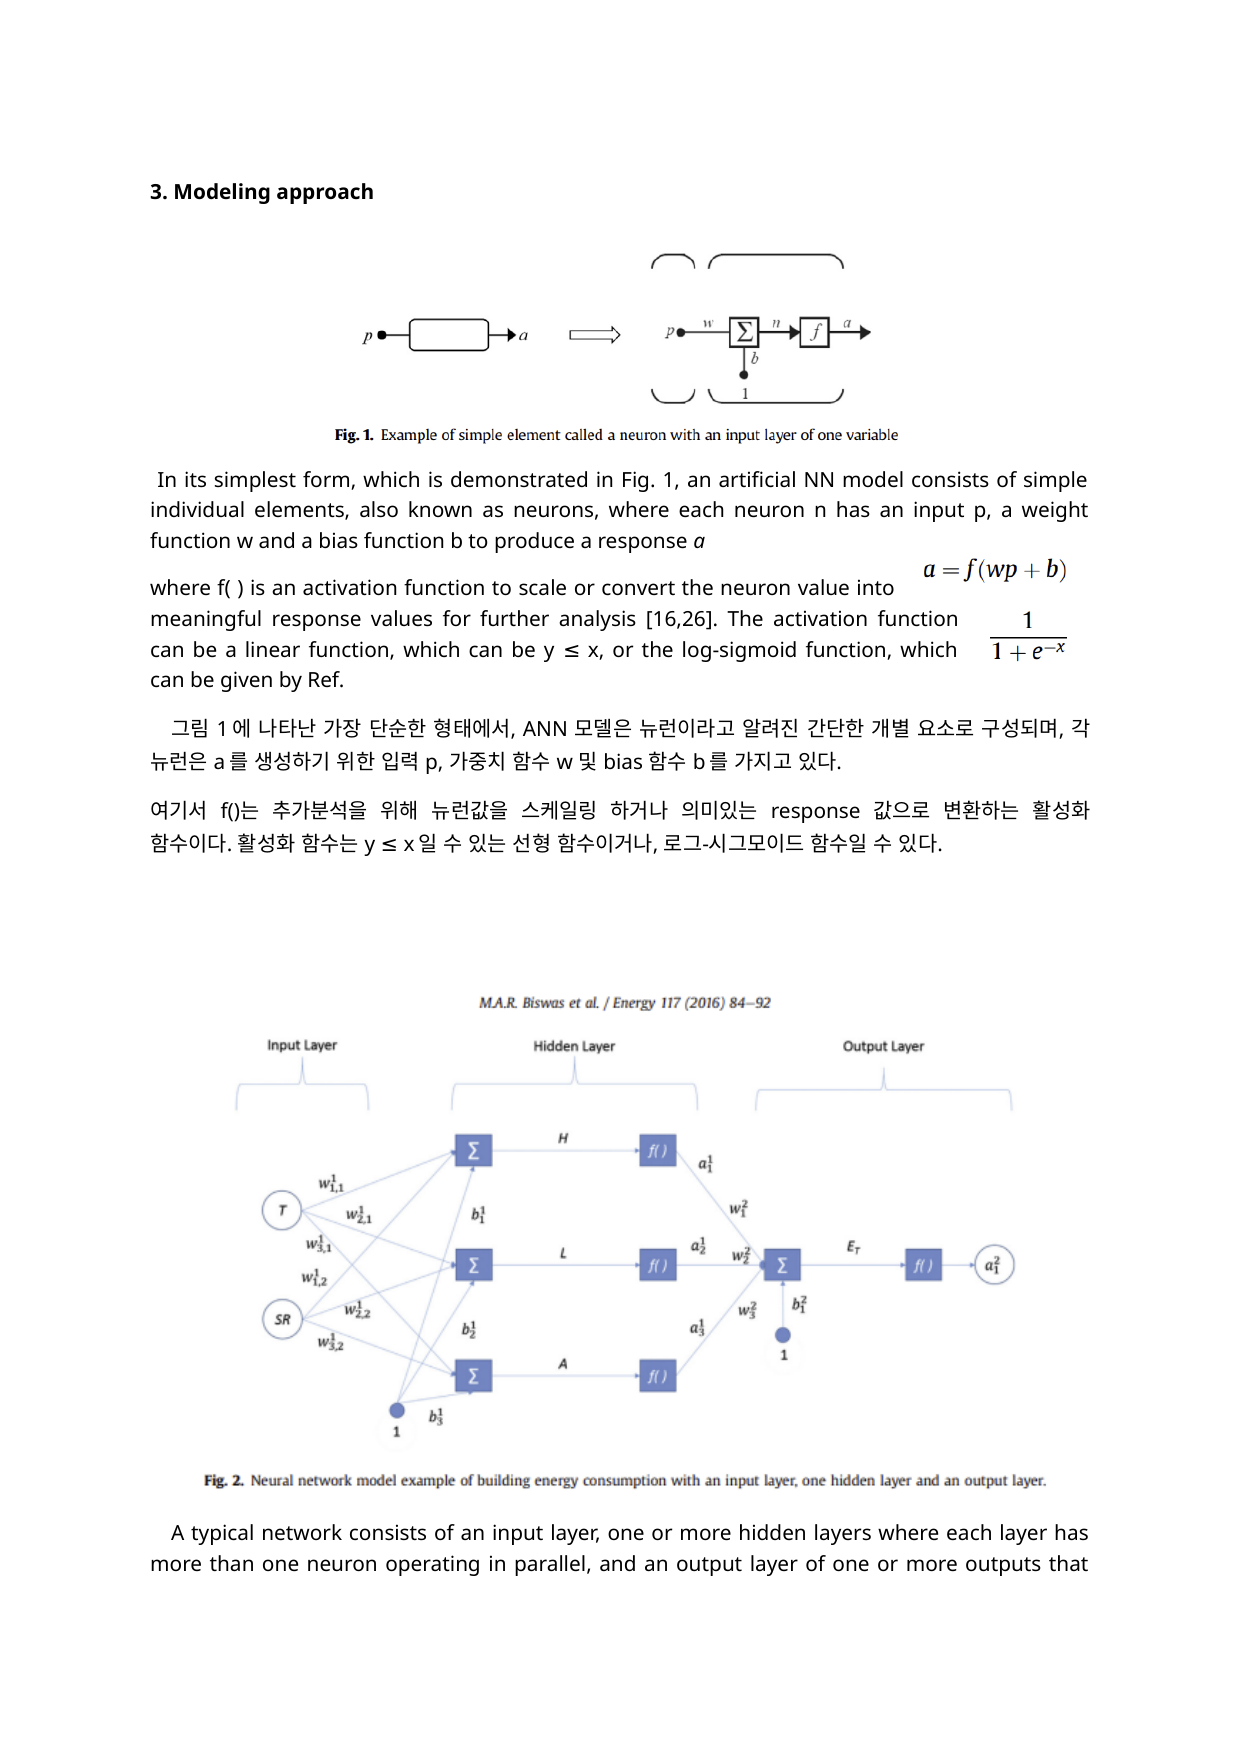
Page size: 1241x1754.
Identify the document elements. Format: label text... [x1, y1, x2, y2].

text where f( ) is an activation function to scale or convert the neuron value into meaningful response values for further analysis [16,26]. The activation function can be a linear function, which can be y ≤ x, or the log-sigmoid function, which can be given by Ref. [150, 573, 1090, 694]
picture [977, 604, 1074, 671]
text 그림 1에 나타난 가장 단순한 형태에서, ANN 모델은 뉴런이라고 알려진 간단한 개별 요소로 구성되며, 각 뉴런은 a를 생성하기 위한 입력 p, 가중치 함수 w 및 bias 함수 b를 가지고 있다. [150, 713, 1090, 776]
picture [913, 546, 1067, 593]
text 여기서 f()는 추가분석을 위해 뉴런값을 스케일링 하거나 의미있는 response 값으로 변환하는 활성화 함수이다. 활성화 함수는 y ≤ x일 수 있는 선형 함수이거나, 로그-시그모이드 함수일 수 있다. [150, 795, 1090, 858]
text 3. Modeling approach [150, 177, 1090, 206]
picture [334, 224, 906, 446]
text In its simplest form, which is demonstrated in Fig. 1, an artificial NN model consists of simple individual elements, also known as neurons, where each neuron n has an input p, a weight function w and a bias function b to produce a response a [150, 465, 1090, 554]
picture [185, 971, 1056, 1500]
